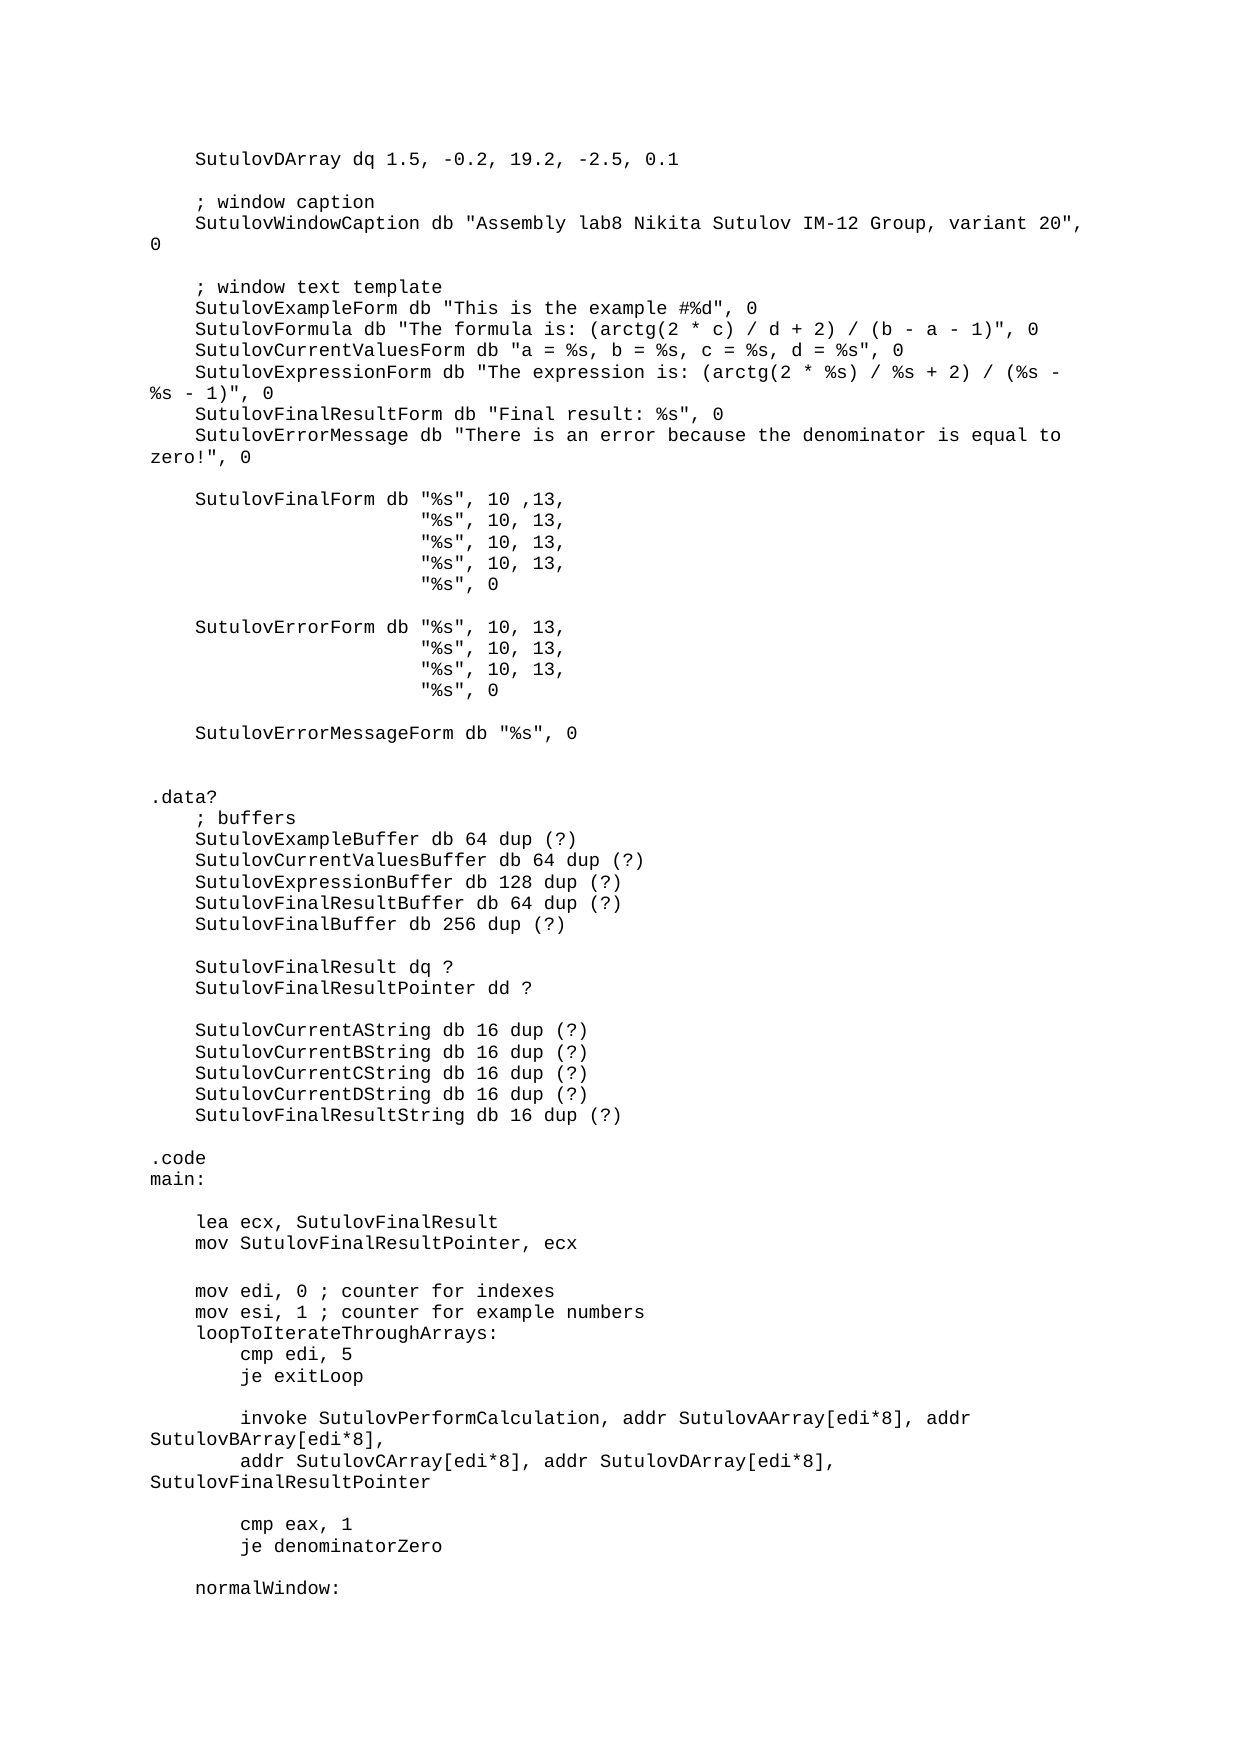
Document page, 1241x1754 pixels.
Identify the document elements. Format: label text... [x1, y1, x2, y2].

text SutulovCurrentBString db 16 dup (?) [150, 1042, 1090, 1064]
text je denominatorZero [150, 1536, 1090, 1558]
text ; buffers [150, 809, 1090, 830]
text addr SutulovCArray[edi*8], addr SutulovDArray[edi*8], SutulovFinalResultPointer [150, 1451, 1090, 1494]
text ; window caption [150, 192, 1090, 214]
text SutulovFinalBuffer db 256 dup (?) [150, 915, 1090, 936]
text cmp edi, 5 [150, 1345, 1090, 1366]
text "%s", 0 [150, 681, 1090, 702]
text SutulovFinalForm db "%s", 10 ,13, [150, 490, 1090, 511]
text je exitLoop [150, 1366, 1090, 1388]
text SutulovCurrentAString db 16 dup (?) [150, 1021, 1090, 1042]
text SutulovCurrentDString db 16 dup (?) [150, 1085, 1090, 1106]
text mov esi, 1 ; counter for example numbers [150, 1303, 1090, 1324]
text SutulovDArray dq 1.5, -0.2, 19.2, -2.5, 0.1 [150, 150, 1090, 171]
text cmp eax, 1 [150, 1515, 1090, 1536]
text "%s", 10, 13, [150, 554, 1090, 575]
text SutulovCurrentValuesBuffer db 64 dup (?) [150, 851, 1090, 872]
text .code [150, 1149, 1090, 1170]
text SutulovExampleBuffer db 64 dup (?) [150, 830, 1090, 851]
text SutulovErrorMessageForm db "%s", 0 [150, 724, 1090, 745]
text mov SutulovFinalResultPointer, ecx [150, 1234, 1090, 1255]
text invoke SutulovPerformCalculation, addr SutulovAArray[edi*8], addr SutulovBArray[edi*8], [150, 1409, 1090, 1451]
text "%s", 10, 13, [150, 660, 1090, 681]
text "%s", 10, 13, [150, 511, 1090, 532]
text SutulovFormula db "The formula is: (arctg(2 * c) / d + 2) / (b - a - 1)", 0 [150, 320, 1090, 341]
text SutulovErrorForm db "%s", 10, 13, [150, 617, 1090, 639]
text SutulovExpressionBuffer db 128 dup (?) [150, 872, 1090, 894]
text .data? [150, 787, 1090, 809]
text SutulovCurrentCString db 16 dup (?) [150, 1064, 1090, 1085]
text main: [150, 1170, 1090, 1191]
text SutulovFinalResultPointer dd ? [150, 979, 1090, 1000]
text loopToIterateThroughArrays: [150, 1324, 1090, 1345]
text SutulovFinalResultBuffer db 64 dup (?) [150, 894, 1090, 915]
text SutulovFinalResultString db 16 dup (?) [150, 1106, 1090, 1127]
text SutulovWindowCaption db "Assembly lab8 Nikita Sutulov IM-12 Group, variant 20", 0 [150, 214, 1090, 256]
text mov edi, 0 ; counter for indexes [150, 1281, 1090, 1303]
text SutulovExampleForm db "This is the example #%d", 0 [150, 299, 1090, 320]
text SutulovErrorMessage db "There is an error because the denominator is equal to zero!", 0 [150, 426, 1090, 469]
text SutulovExpressionForm db "The expression is: (arctg(2 * %s) / %s + 2) / (%s - %s - 1)", 0 [150, 362, 1090, 405]
text normalWindow: [150, 1579, 1090, 1600]
text SutulovCurrentValuesForm db "a = %s, b = %s, c = %s, d = %s", 0 [150, 341, 1090, 362]
text SutulovFinalResultForm db "Final result: %s", 0 [150, 405, 1090, 426]
text "%s", 10, 13, [150, 532, 1090, 554]
text "%s", 10, 13, [150, 639, 1090, 660]
text SutulovFinalResult dq ? [150, 957, 1090, 979]
text "%s", 0 [150, 575, 1090, 596]
text lea ecx, SutulovFinalResult [150, 1212, 1090, 1234]
text ; window text template [150, 277, 1090, 299]
